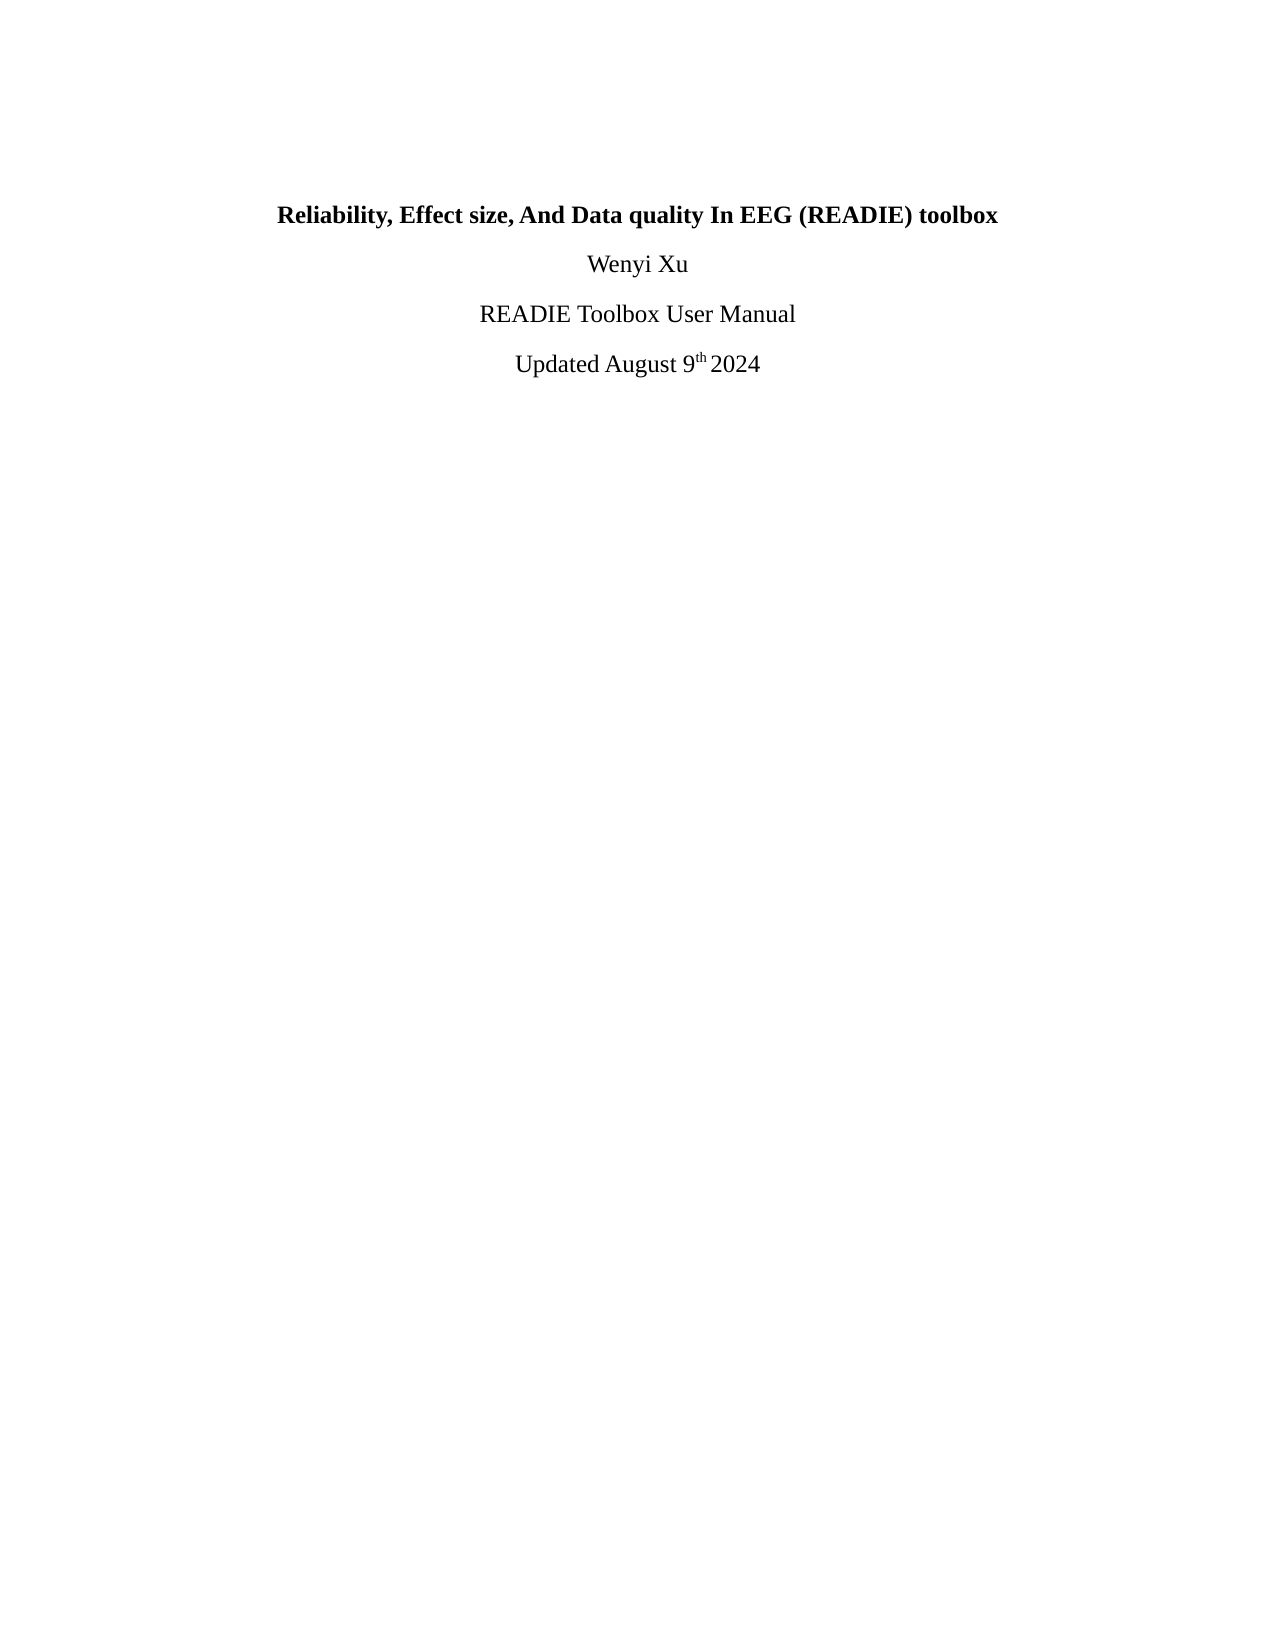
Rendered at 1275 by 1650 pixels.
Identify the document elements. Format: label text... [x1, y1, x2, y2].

text Wenyi Xu [150, 249, 1125, 278]
text Updated August 9th 2024 [150, 349, 1125, 377]
text Reliability, Effect size, And Data quality In EEG (READIE) toolbox [150, 200, 1125, 228]
text READIE Toolbox User Manual [150, 299, 1125, 328]
